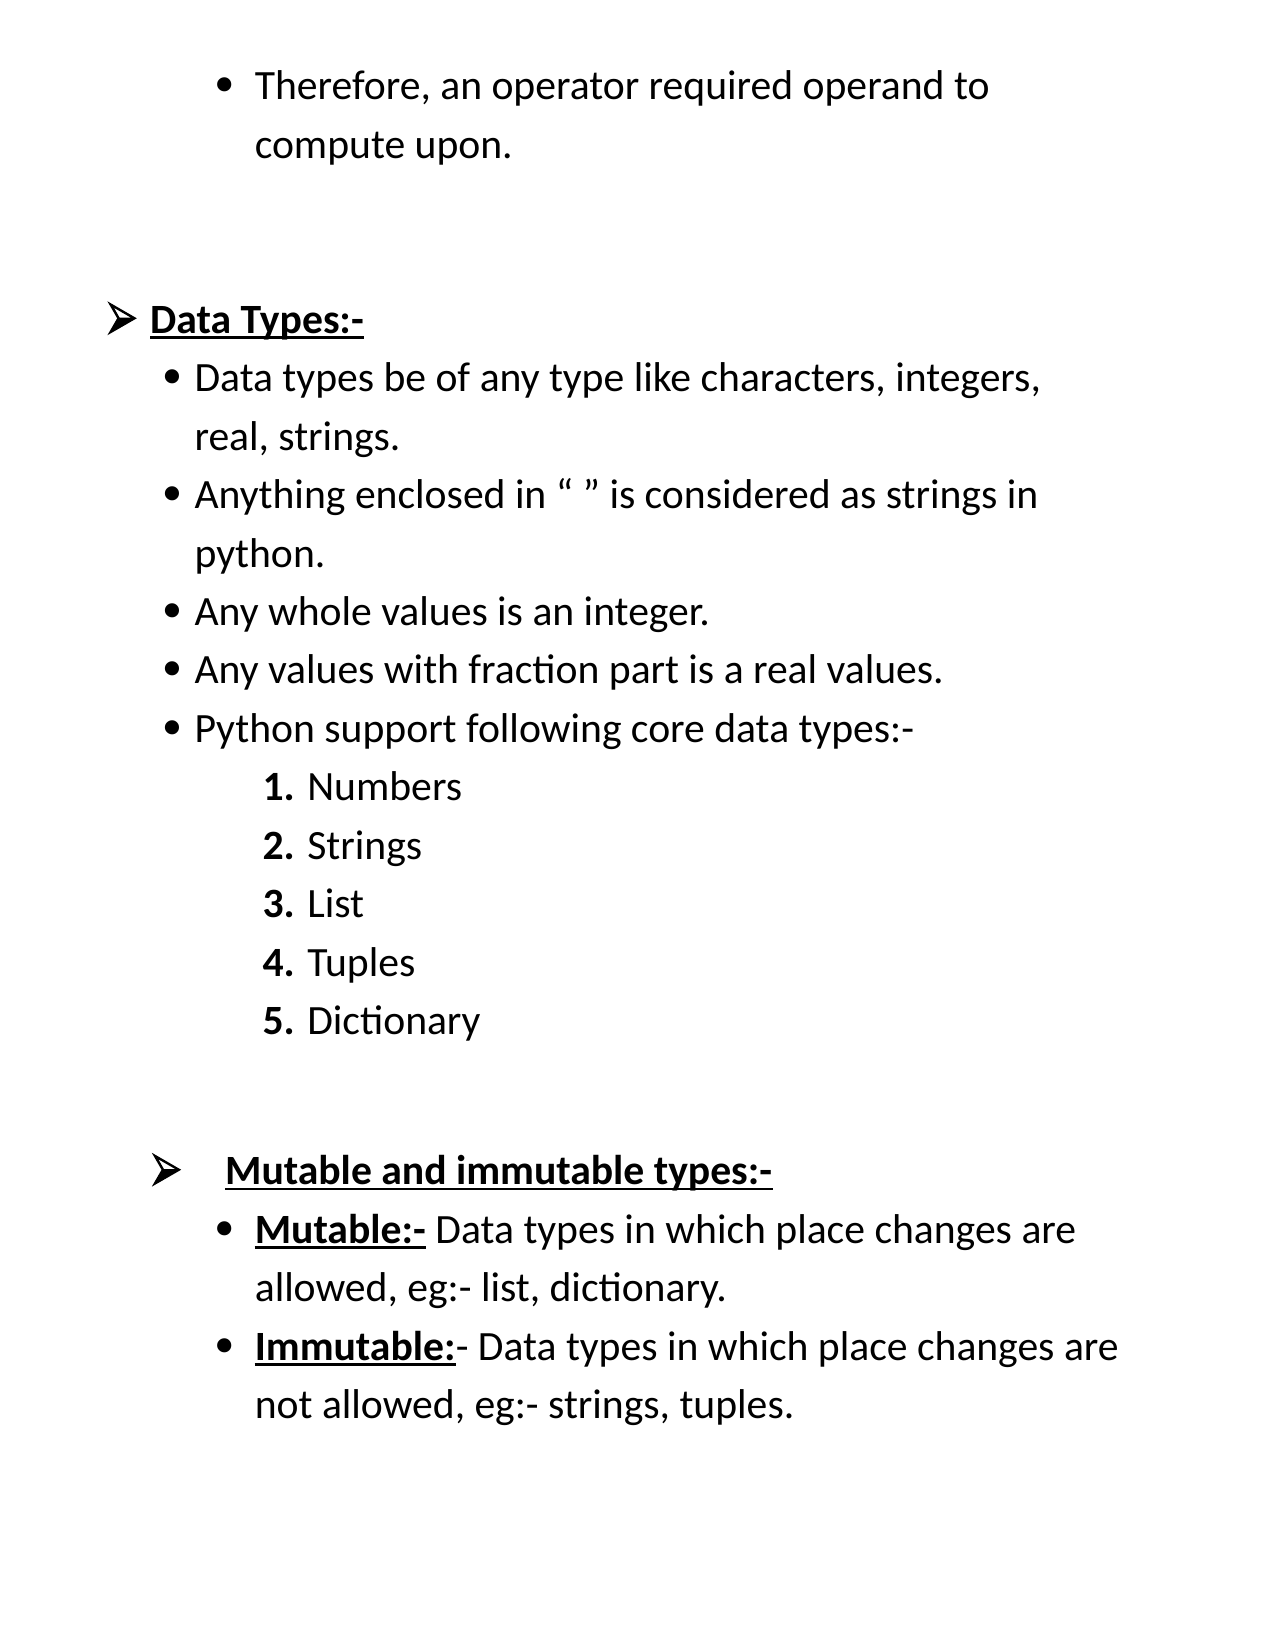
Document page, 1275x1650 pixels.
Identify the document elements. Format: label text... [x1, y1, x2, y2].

list Mutable and immutable types:- [150, 1144, 1125, 1195]
list Immutable:- Data types in which place changes are not allowed, eg:- strings, tuples. [217, 1320, 1125, 1429]
list Any values with fraction part is a real values. [165, 643, 1125, 694]
list Data types be of any type like characters, integers, real, strings. [165, 351, 1125, 461]
list List [262, 877, 1125, 928]
list Numbers [262, 760, 1125, 811]
list Tuples [262, 936, 1125, 987]
list Strings [262, 819, 1125, 870]
list Data Types:- [106, 293, 1125, 344]
list Any whole values is an integer. [165, 585, 1125, 636]
list Python support following core data types:- [165, 702, 1125, 753]
list Mutable:- Data types in which place changes are allowed, eg:- list, dictionary. [217, 1203, 1125, 1312]
list Anything enclosed in “ ” is considered as strings in python. [165, 468, 1125, 577]
list Dictionary [262, 994, 1125, 1045]
list Therefore, an operator required operand to compute upon. [217, 59, 1125, 168]
